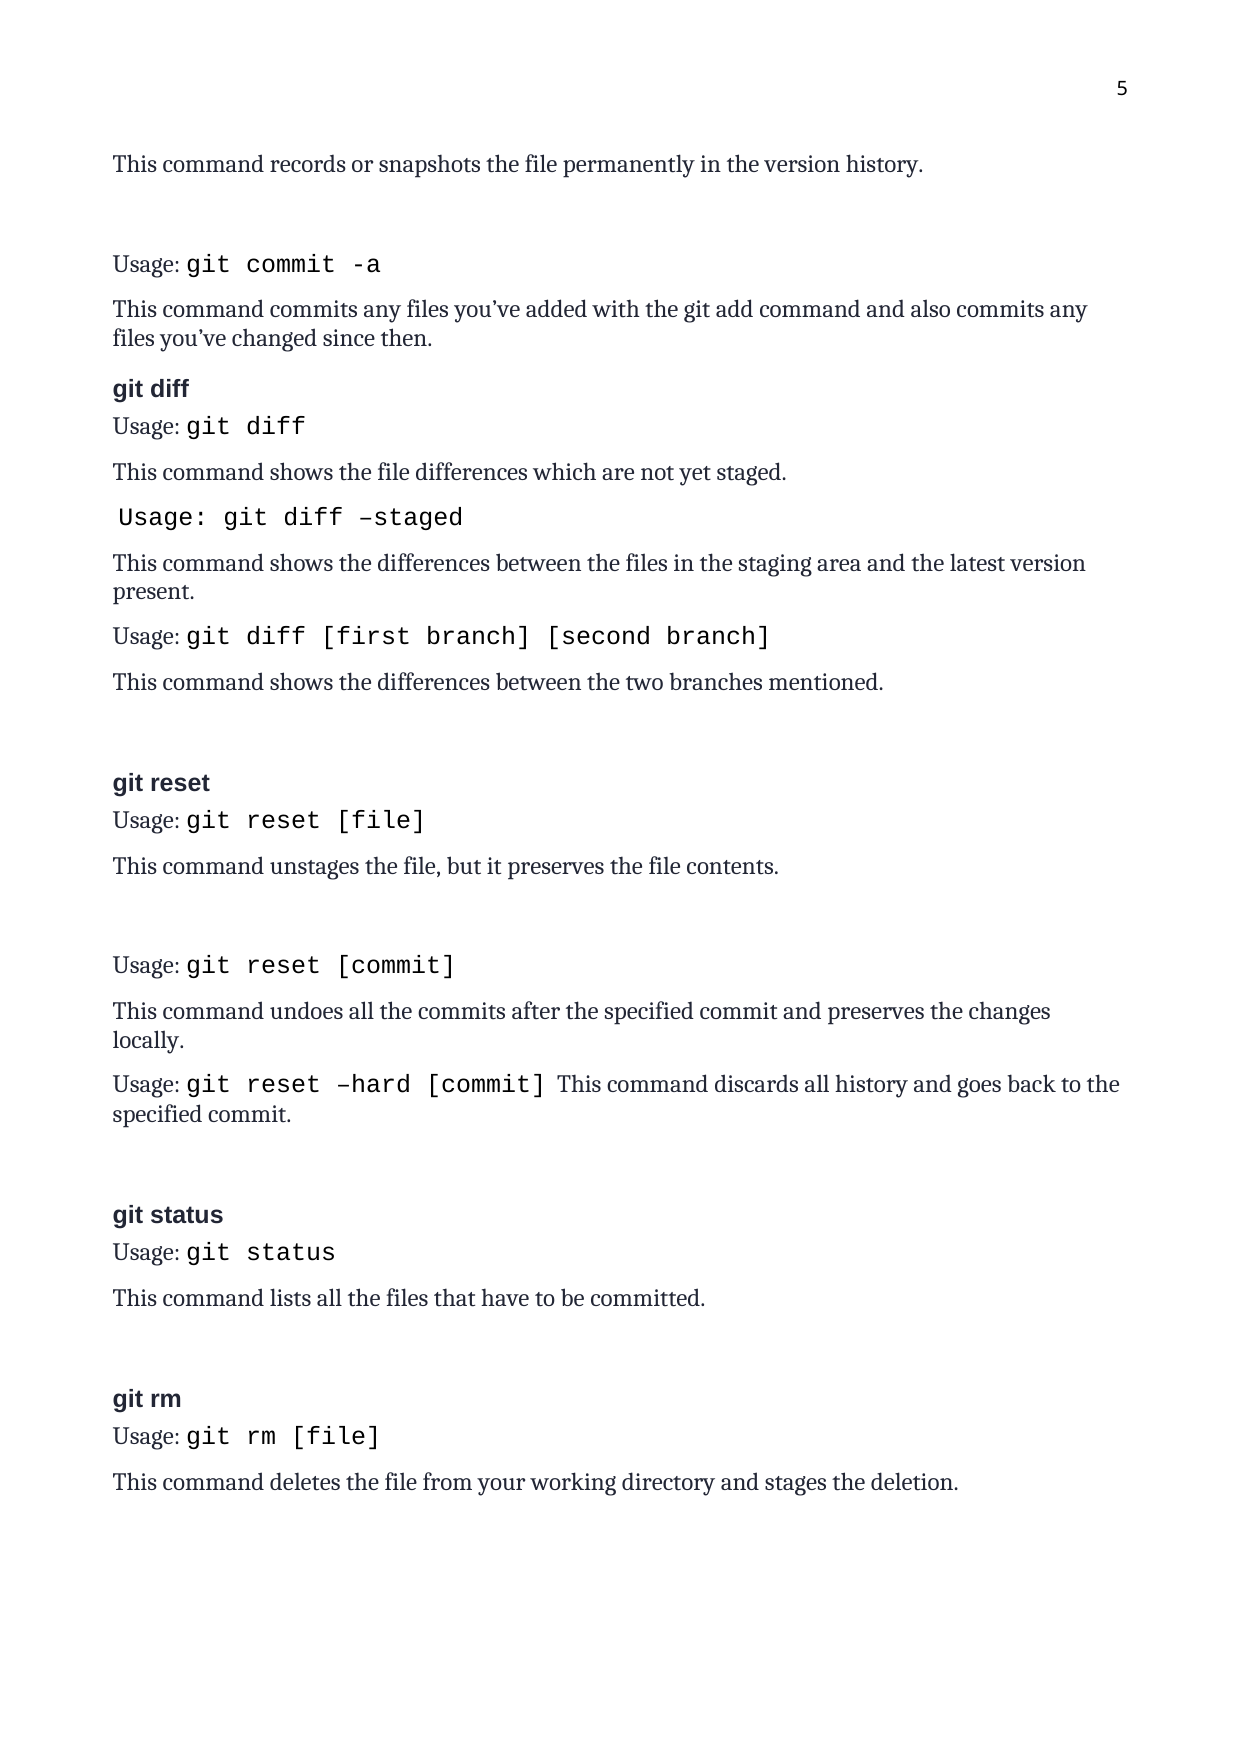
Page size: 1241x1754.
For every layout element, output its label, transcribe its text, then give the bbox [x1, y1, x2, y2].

text This command shows the differences between the files in the staging area and the latest version present. [112, 548, 1128, 606]
text Usage: git status [112, 1238, 1128, 1268]
text Usage: git reset [file] [112, 806, 1128, 836]
text This command unstages the file, but it preserves the file contents. [112, 852, 1128, 880]
subtitle git status [112, 1200, 1128, 1228]
text This command shows the file differences which are not yet staged. [112, 458, 1128, 487]
text This command commits any files you’ve added with the git add command and also commits any files you’ve changed since then. [112, 295, 1128, 353]
text Usage: git reset [commit] [112, 951, 1128, 981]
text Usage: git commit -a [112, 249, 1128, 279]
text This command lists all the files that have to be committed. [112, 1284, 1128, 1313]
text Usage: git diff [112, 412, 1128, 442]
text This command deletes the file from your working directory and stages the deletion. [112, 1468, 1128, 1497]
text Usage: git diff –staged [112, 503, 1128, 533]
text This command shows the differences between the two branches mentioned. [112, 668, 1128, 696]
text Usage: git diff [first branch] [second branch] [112, 622, 1128, 652]
text This command undoes all the commits after the specified commit and preserves the changes locally. [112, 997, 1128, 1054]
subtitle git reset [112, 767, 1128, 796]
subtitle git diff [112, 374, 1128, 403]
text This command records or snapshots the file permanently in the version history. [112, 150, 1128, 179]
text Usage: git reset –hard [commit] This command discards all history and goes back to the specified commit. [291, 1070, 1128, 1129]
subtitle git rm [112, 1384, 1128, 1412]
text Usage: git rm [file] [112, 1422, 1128, 1452]
